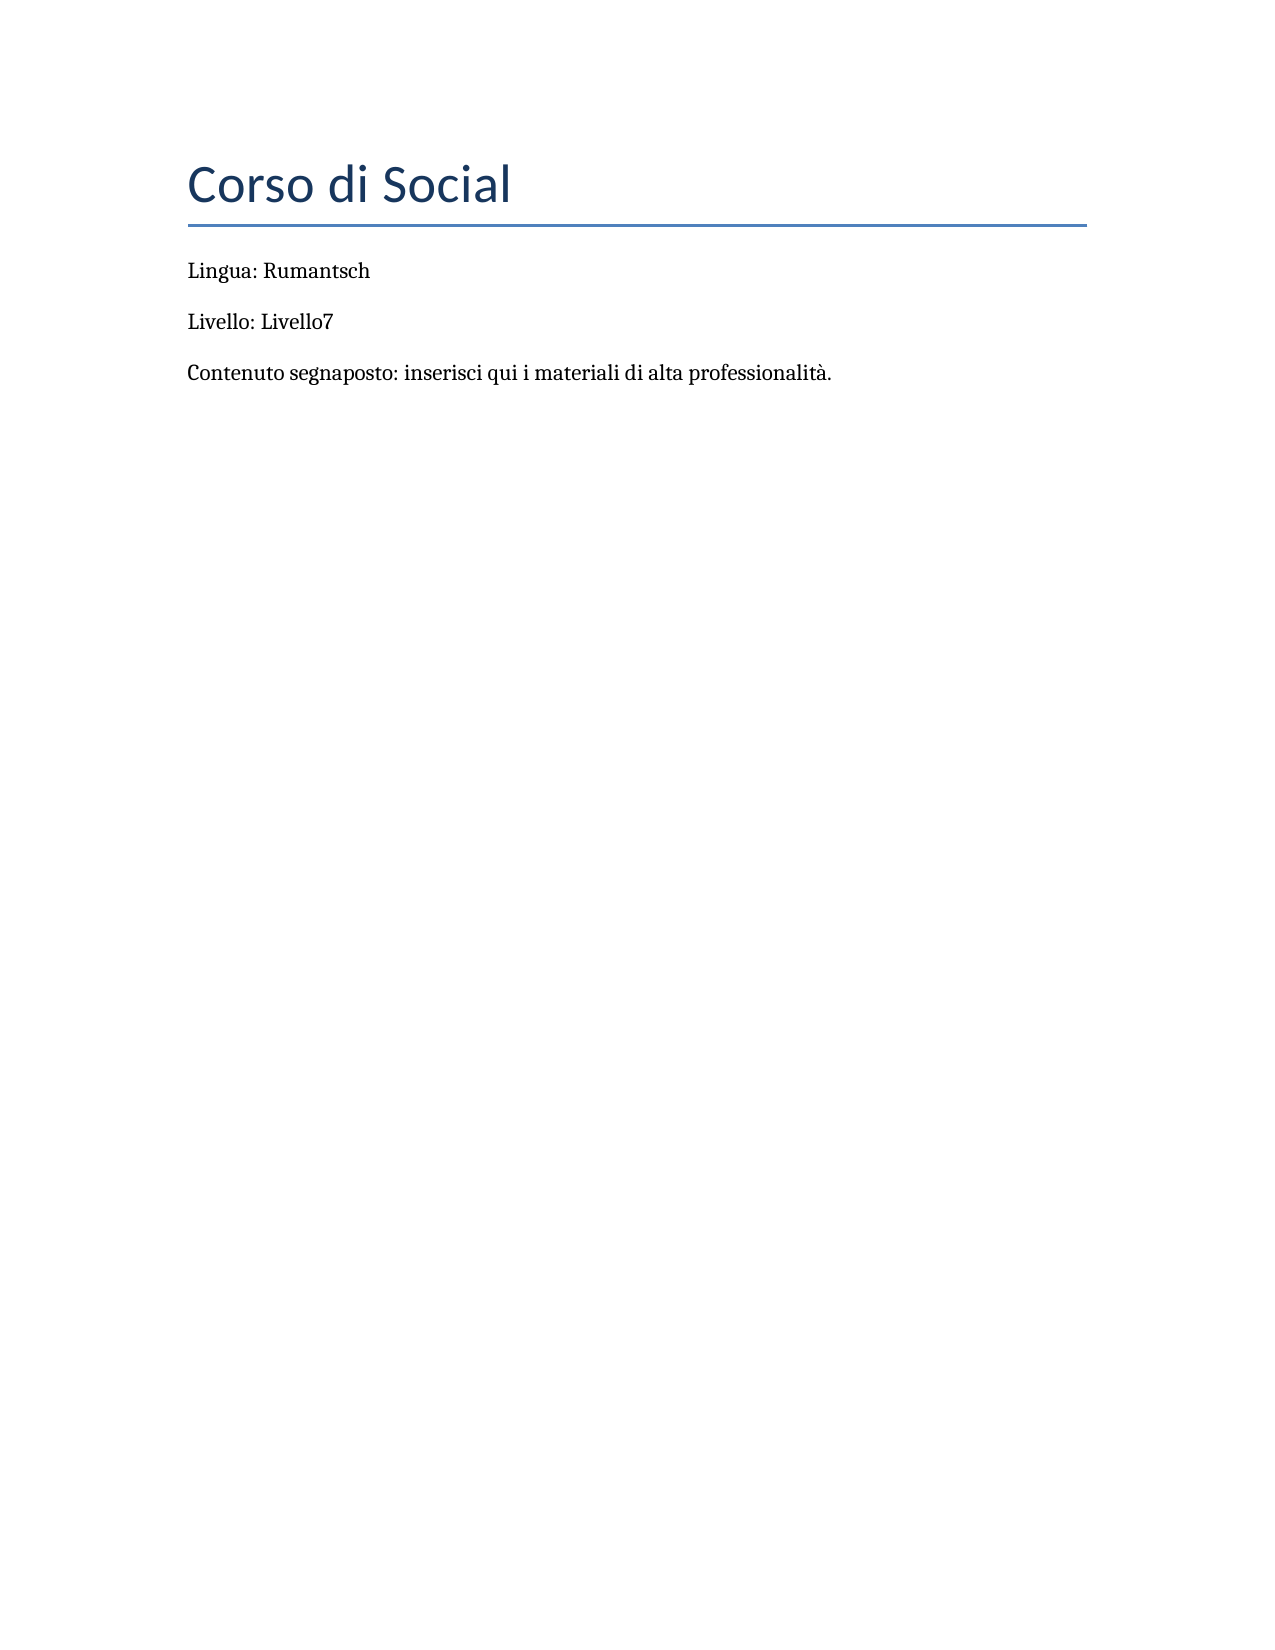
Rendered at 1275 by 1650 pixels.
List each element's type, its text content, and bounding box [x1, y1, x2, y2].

title Corso di Social [187, 150, 1087, 227]
text Lingua: Rumantsch [187, 258, 1087, 284]
text Contenuto segnaposto: inserisci qui i materiali di alta professionalità. [187, 360, 1087, 386]
text Livello: Livello7 [187, 309, 1087, 335]
